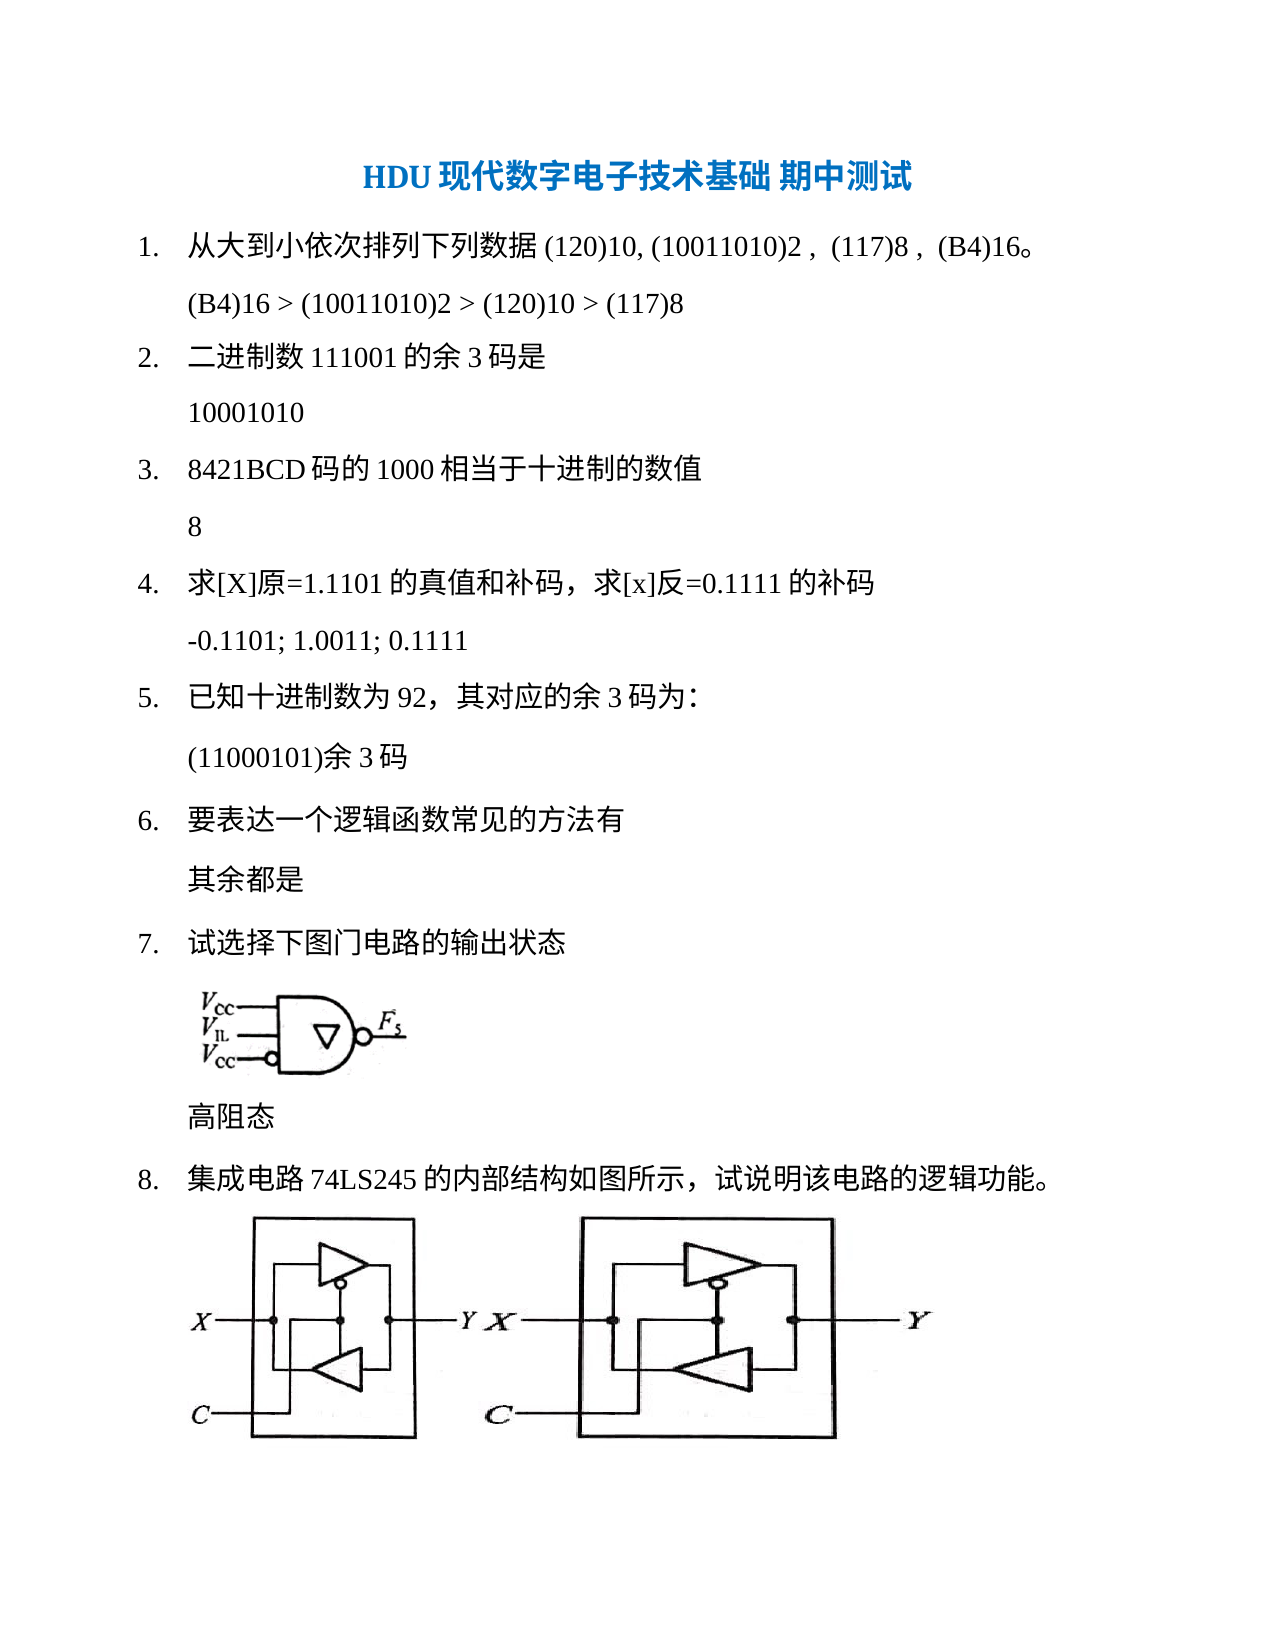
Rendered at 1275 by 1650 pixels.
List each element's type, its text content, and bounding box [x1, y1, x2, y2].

list (B4)16 > (10011010)2 > (120)10 > (117)8 [137, 286, 1162, 319]
list 其余都是 [137, 860, 1162, 899]
picture [187, 982, 418, 1082]
list (11000101)余3码 [137, 737, 1162, 776]
list ‎要表达一个逻辑函数常见的方法有 [137, 796, 1162, 838]
list 高阻态 [137, 1096, 1162, 1136]
text HDU现代数字电子技术基础 期中测试 [112, 150, 1162, 198]
list ​二进制数111001的余3码是 [137, 336, 1162, 376]
list 10001010 [137, 396, 1162, 429]
list ‏求[X]原=1.1101的真值和补码，求[x]反=0.1111的补码 [137, 559, 1162, 602]
list 8 [137, 509, 1162, 543]
list ‎试选择下图门电路的输出状态 [137, 919, 1162, 961]
picture [187, 1214, 935, 1451]
list ‎已知十进制数为92，其对应的余3码为： [137, 673, 1162, 716]
list -0.1101; 1.0011; 0.1111 [137, 623, 1162, 657]
list ‎8421BCD码的1000相当于十进制的数值 [137, 446, 1162, 488]
list 从大到小依次排列下列数据 (120)10, (10011010)2 , (117)8 , (B4)16。 [137, 222, 1162, 264]
